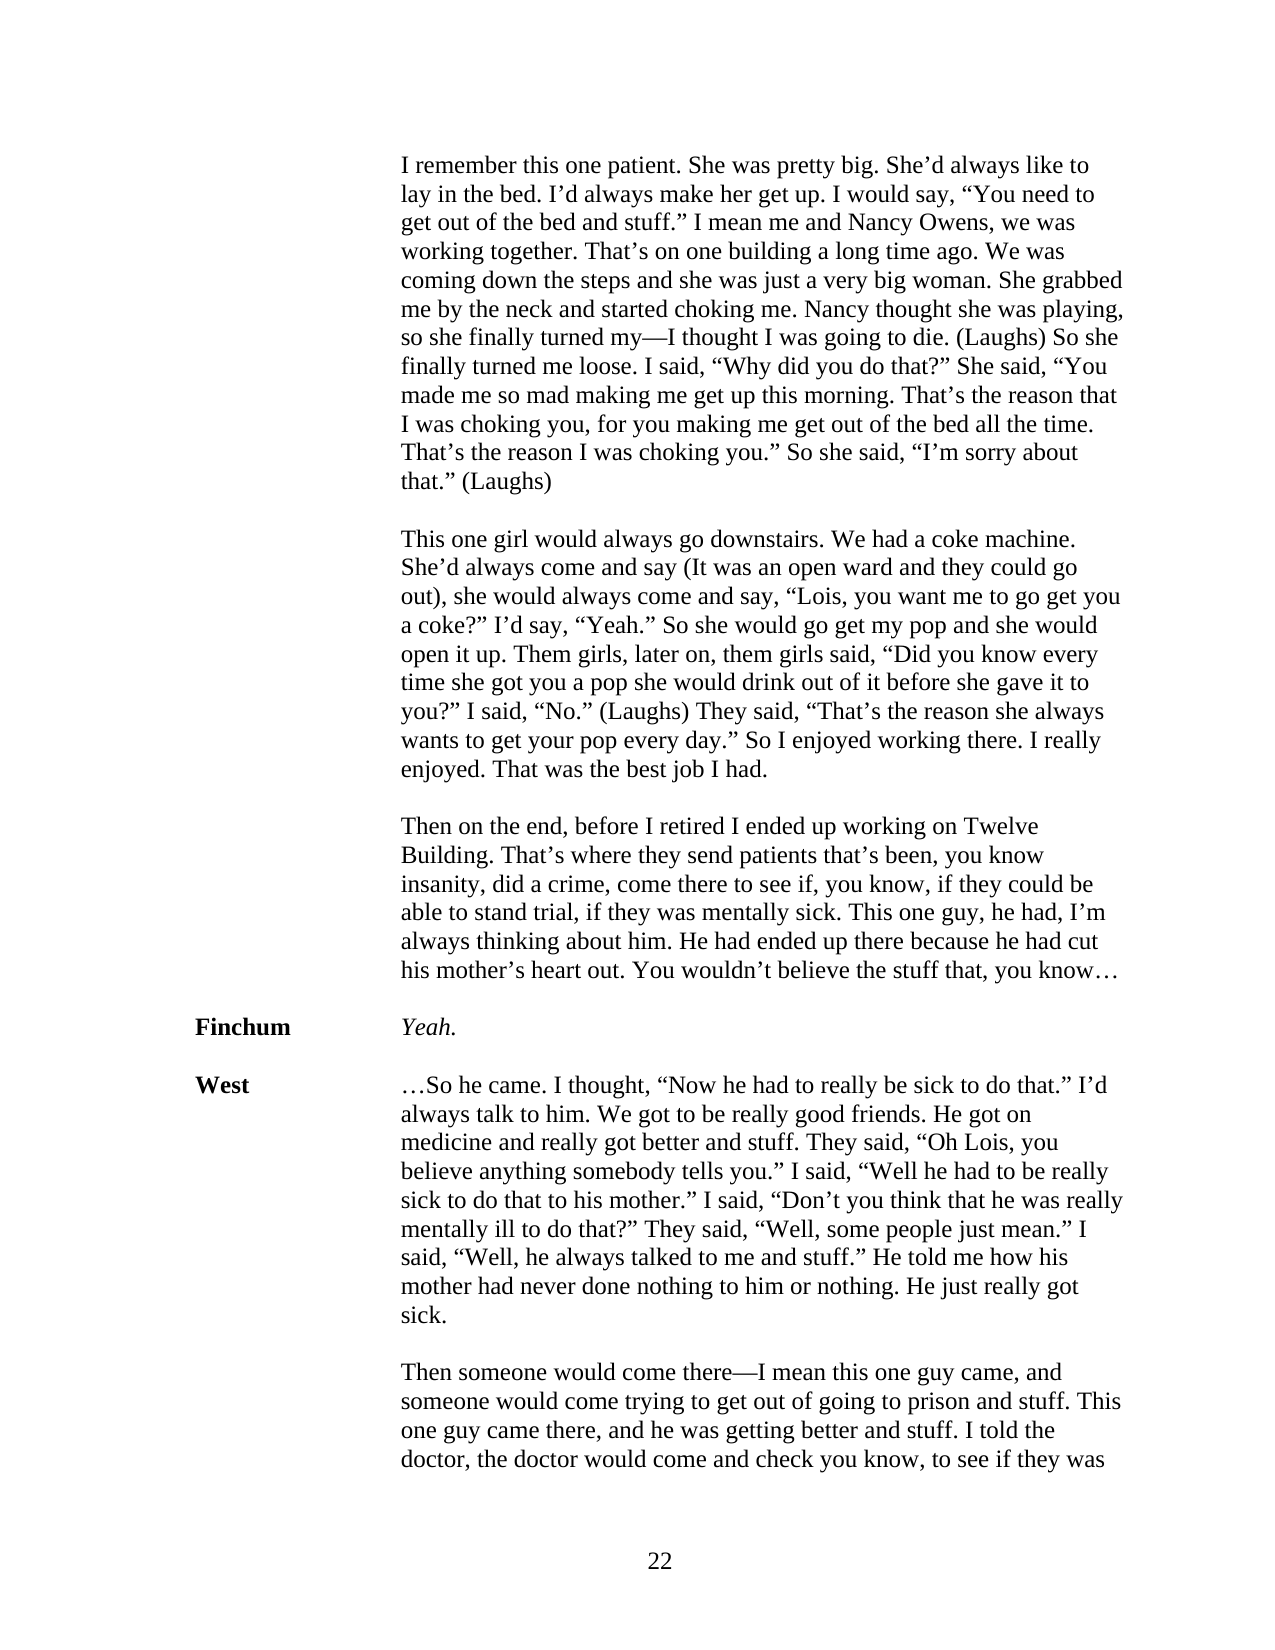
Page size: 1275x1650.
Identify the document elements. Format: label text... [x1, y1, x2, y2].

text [401, 1357, 1125, 1472]
text This one girl would always go downstairs. We had a coke machine. She’d always come and say (It was an open ward and they could go out), she would always come and say, “Lois, you want me to go get you a coke?” I’d say, “Yeah.” So she would go get my pop and she would open it up. Them girls, later on, them girls said, “Did you know every time she got you a pop she would drink out of it before she gave it to you?” I said, “No.” (Laughs) They said, “That’s the reason she always wants to get your pop every day.” So I enjoyed working there. I really enjoyed. That was the best job I had. [401, 524, 1125, 782]
text West …So he came. I thought, “Now he had to really be sick to do that.” I’d always talk to him. We got to be really good friends. He got on medicine and really got better and stuff. They said, “Oh Lois, you believe anything somebody tells you.” I said, “Well he had to be really sick to do that to his mother.” I said, “Don’t you think that he was really mentally ill to do that?” They said, “Well, some people just mean.” I said, “Well, he always talked to me and stuff.” He told me how his mother had never done nothing to him or nothing. He just really got sick. [195, 1070, 1125, 1329]
text Then on the end, before I retired I ended up working on Twelve Building. That’s where they send patients that’s been, you know insanity, did a crime, come there to see if, you know, if they could be able to stand trial, if they was mentally sick. This one guy, he had, I’m always thinking about him. He had ended up there because he had cut his mother’s heart out. You wouldn’t believe the stuff that, you know… [401, 811, 1125, 984]
text I remember this one patient. She was pretty big. She’d always like to lay in the bed. I’d always make her get up. I would say, “You need to get out of the bed and stuff.” I mean me and Nancy Owens, we was working together. That’s on one building a long time ago. We was coming down the steps and she was just a very big woman. She grabbed me by the neck and started choking me. Nancy thought she was playing, so she finally turned my—I thought I was going to die. (Laughs) So she finally turned me loose. I said, “Why did you do that?” She said, “You made me so mad making me get up this morning. That’s the reason that I was choking you, for you making me get out of the bed all the time. That’s the reason I was choking you.” So she said, “I’m sorry about that.” (Laughs) [401, 150, 1125, 495]
text Finchum Yeah. [195, 1012, 1125, 1041]
